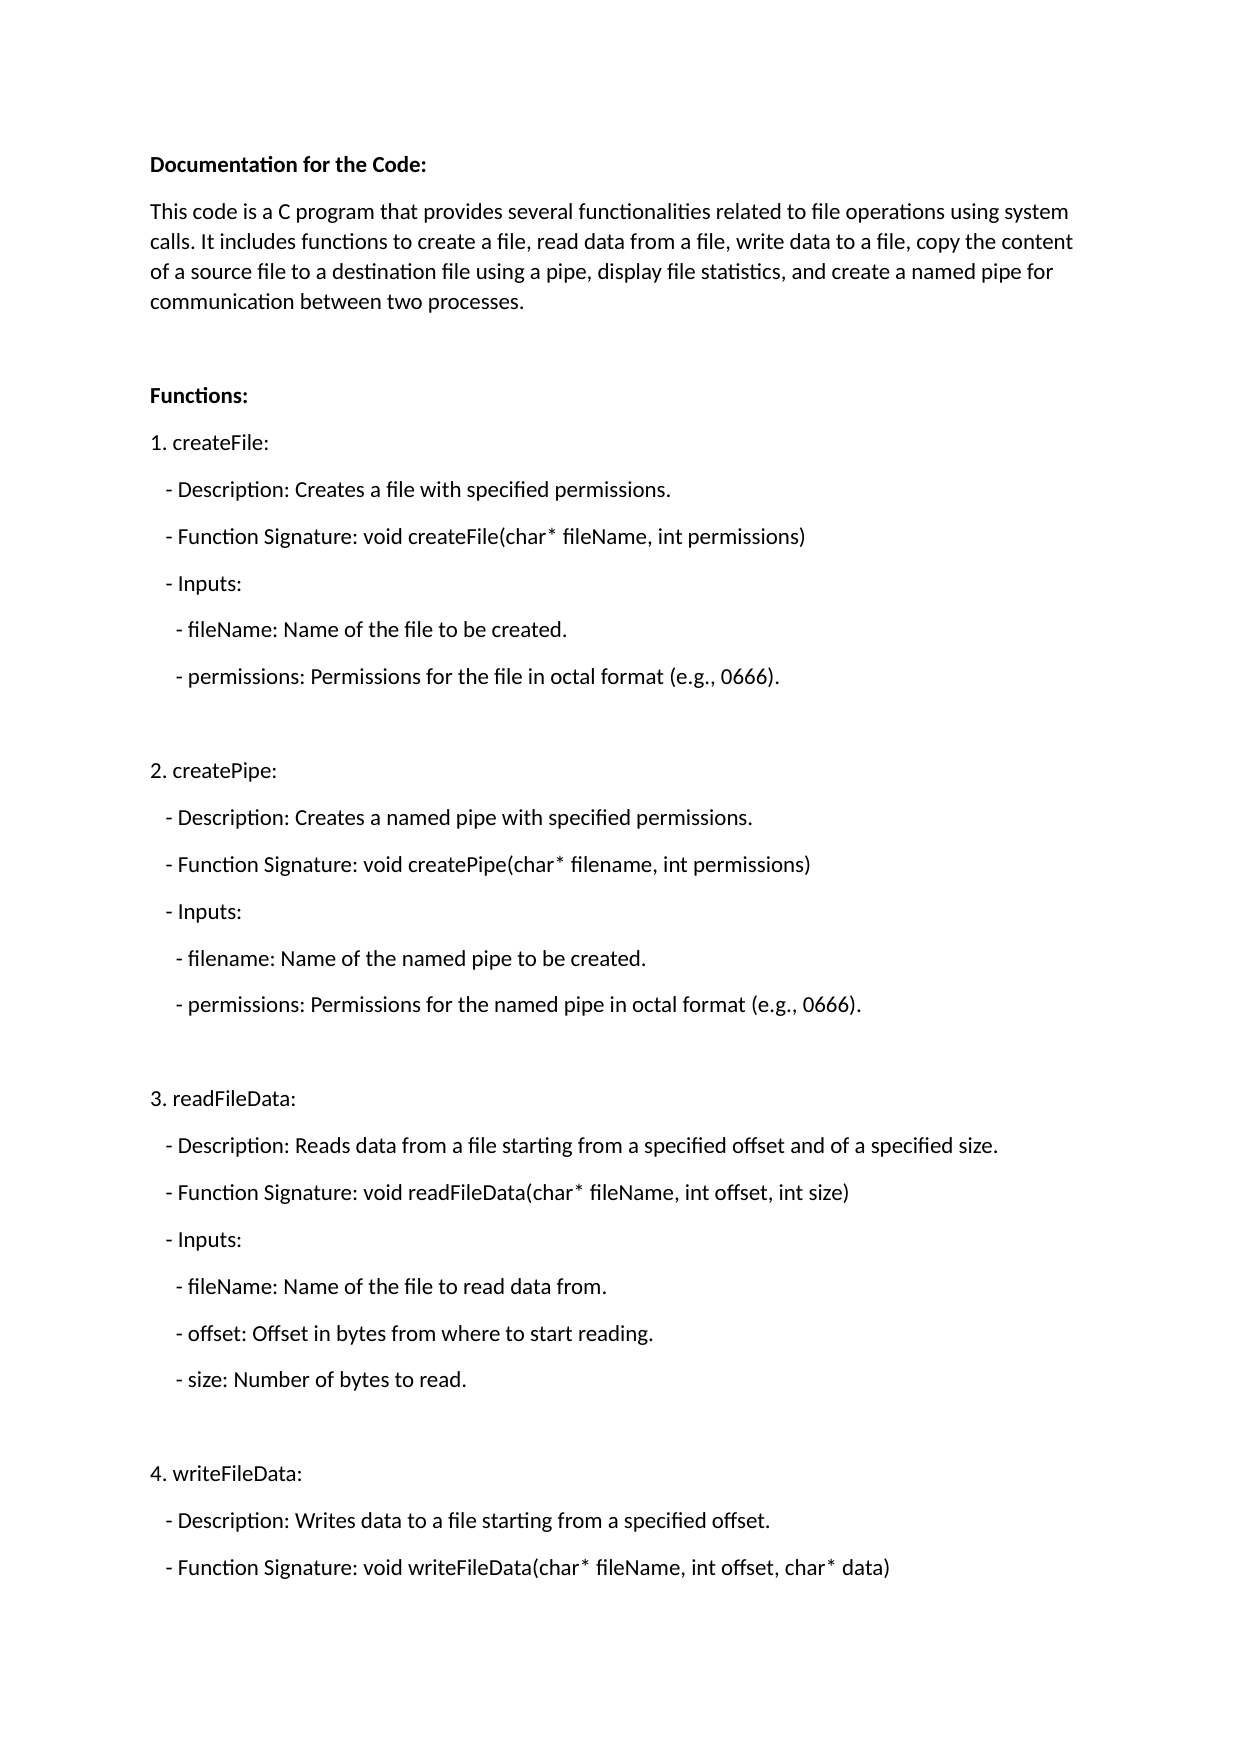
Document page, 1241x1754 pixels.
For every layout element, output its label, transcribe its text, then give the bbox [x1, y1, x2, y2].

text - fileName: Name of the file to read data from. [150, 1272, 1090, 1300]
text - Inputs: [150, 569, 1090, 597]
text - Function Signature: void readFileData(char* fileName, int offset, int size) [150, 1178, 1090, 1206]
text Documentation for the Code: [150, 150, 1090, 178]
text - Description: Creates a file with specified permissions. [150, 475, 1090, 503]
text - Description: Reads data from a file starting from a specified offset and of a specified size. [150, 1131, 1090, 1159]
text 1. createFile: [150, 428, 1090, 456]
text - fileName: Name of the file to be created. [150, 616, 1090, 644]
text 4. writeFileData: [150, 1459, 1090, 1487]
text - Inputs: [150, 1225, 1090, 1253]
text - Inputs: [150, 897, 1090, 925]
text - Function Signature: void writeFileData(char* fileName, int offset, char* data) [150, 1553, 1090, 1581]
text 3. readFileData: [150, 1084, 1090, 1112]
text Functions: [150, 381, 1090, 409]
text - Function Signature: void createPipe(char* filename, int permissions) [150, 850, 1090, 878]
text - permissions: Permissions for the file in octal format (e.g., 0666). [150, 662, 1090, 691]
text 2. createPipe: [150, 756, 1090, 784]
text - size: Number of bytes to read. [150, 1366, 1090, 1394]
text - Function Signature: void createFile(char* fileName, int permissions) [150, 522, 1090, 550]
text - offset: Offset in bytes from where to start reading. [150, 1319, 1090, 1347]
text - Description: Creates a named pipe with specified permissions. [150, 803, 1090, 831]
text - Description: Writes data to a file starting from a specified offset. [150, 1506, 1090, 1534]
text - permissions: Permissions for the named pipe in octal format (e.g., 0666). [150, 991, 1090, 1019]
text - filename: Name of the named pipe to be created. [150, 944, 1090, 972]
text This code is a C program that provides several functionalities related to file operations using system calls. It includes functions to create a file, read data from a file, write data to a file, copy the content of a source file to a destination file using a pipe, display file statistics, and create a named pipe for communication between two processes. [150, 197, 1090, 316]
